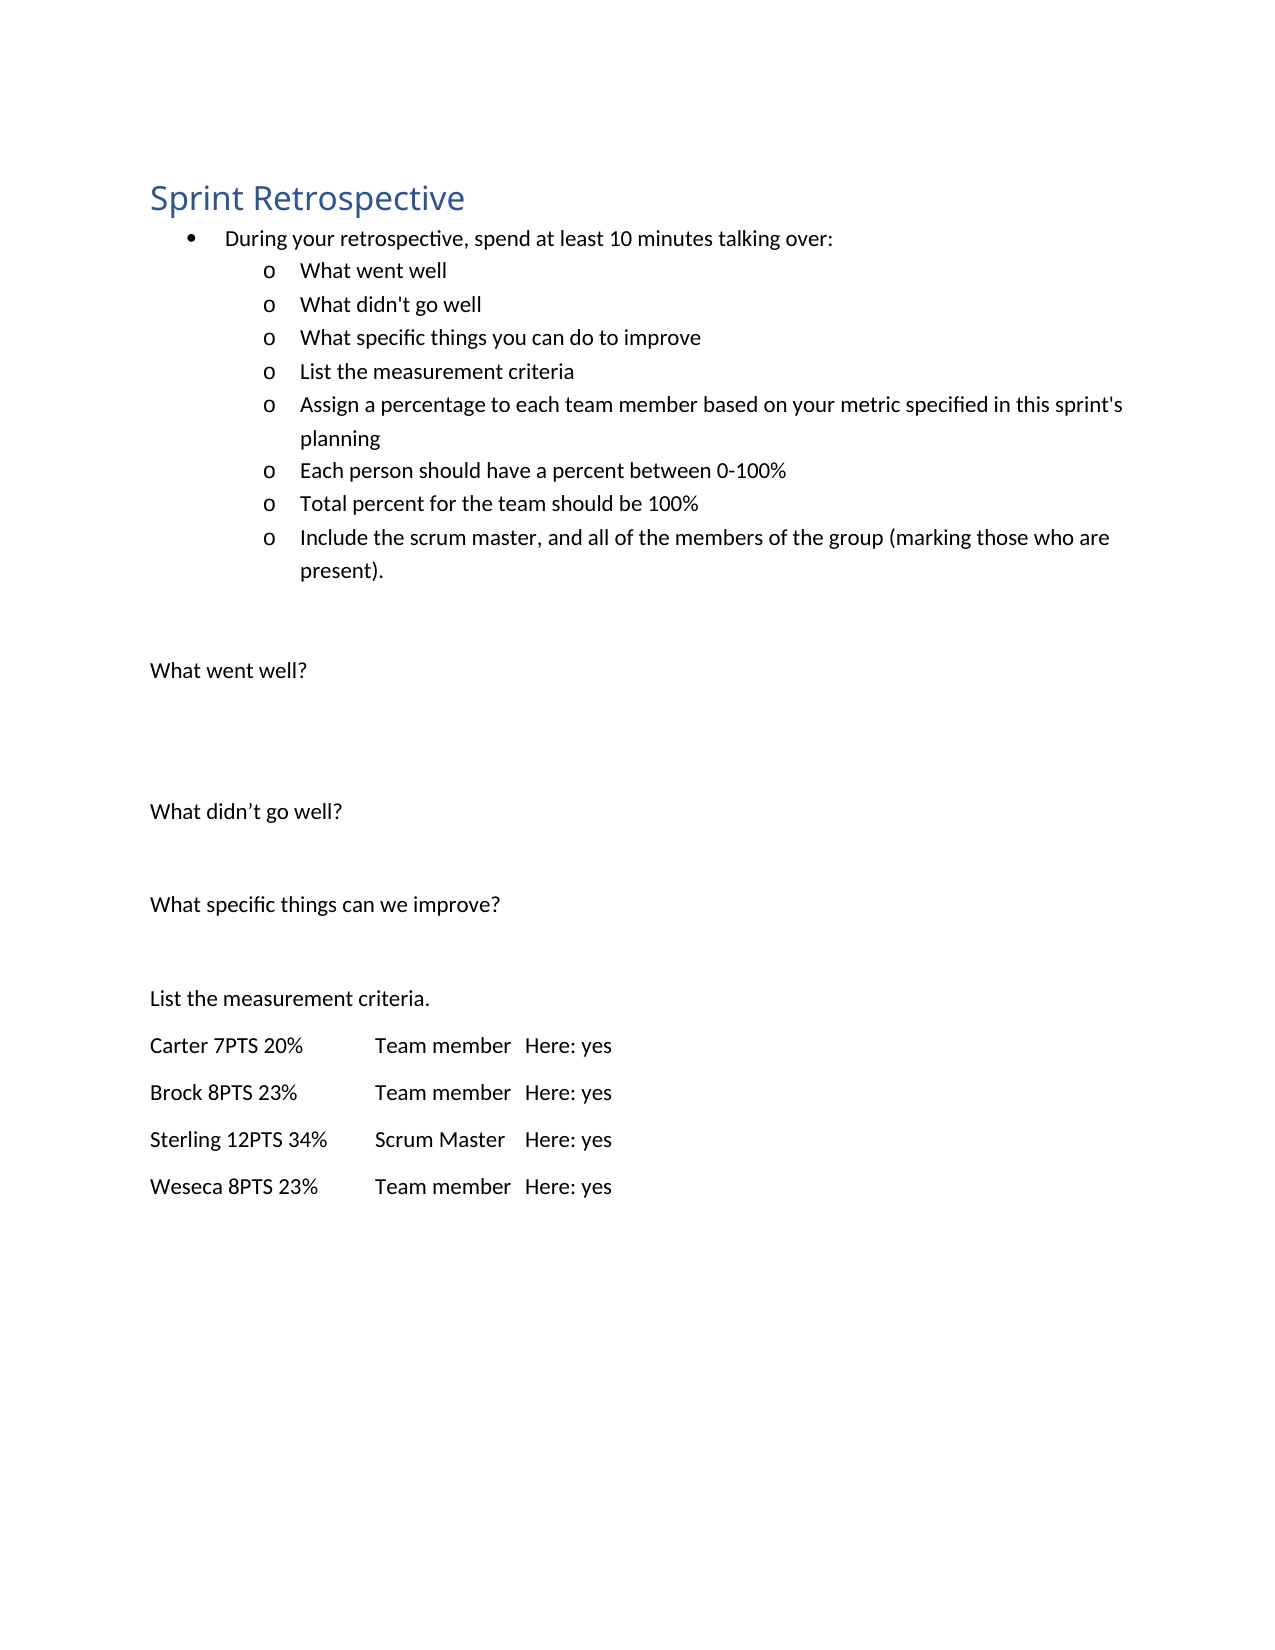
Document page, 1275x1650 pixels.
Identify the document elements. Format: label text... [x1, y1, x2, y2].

text Brock 8PTS 23% Team member Here: yes [150, 1078, 1125, 1106]
text What went well? [150, 656, 1125, 684]
text What didn’t go well? [150, 797, 1125, 825]
text What specific things can we improve? [150, 891, 1125, 918]
text Carter 7PTS 20% Team member Here: yes [150, 1031, 1125, 1059]
list What didn't go well [262, 290, 1125, 319]
text Sterling 12PTS 34% Scrum Master Here: yes [150, 1125, 1125, 1153]
list During your retrospective, spend at least 10 minutes talking over: [187, 224, 1125, 252]
list What specific things you can do to improve [262, 323, 1125, 352]
text Weseca 8PTS 23% Team member Here: yes [150, 1172, 1125, 1200]
list Each person should have a percent between 0-100% [262, 456, 1125, 485]
subtitle Sprint Retrospective [150, 175, 1125, 220]
list List the measurement criteria [262, 357, 1125, 386]
list Total percent for the team should be 100% [262, 489, 1125, 518]
list What went well [262, 256, 1125, 285]
text List the measurement criteria. [150, 984, 1125, 1012]
list Include the scrum master, and all of the members of the group (marking those who are present). [262, 523, 1125, 584]
list Assign a percentage to each team member based on your metric specified in this sprint's planning [262, 390, 1125, 452]
